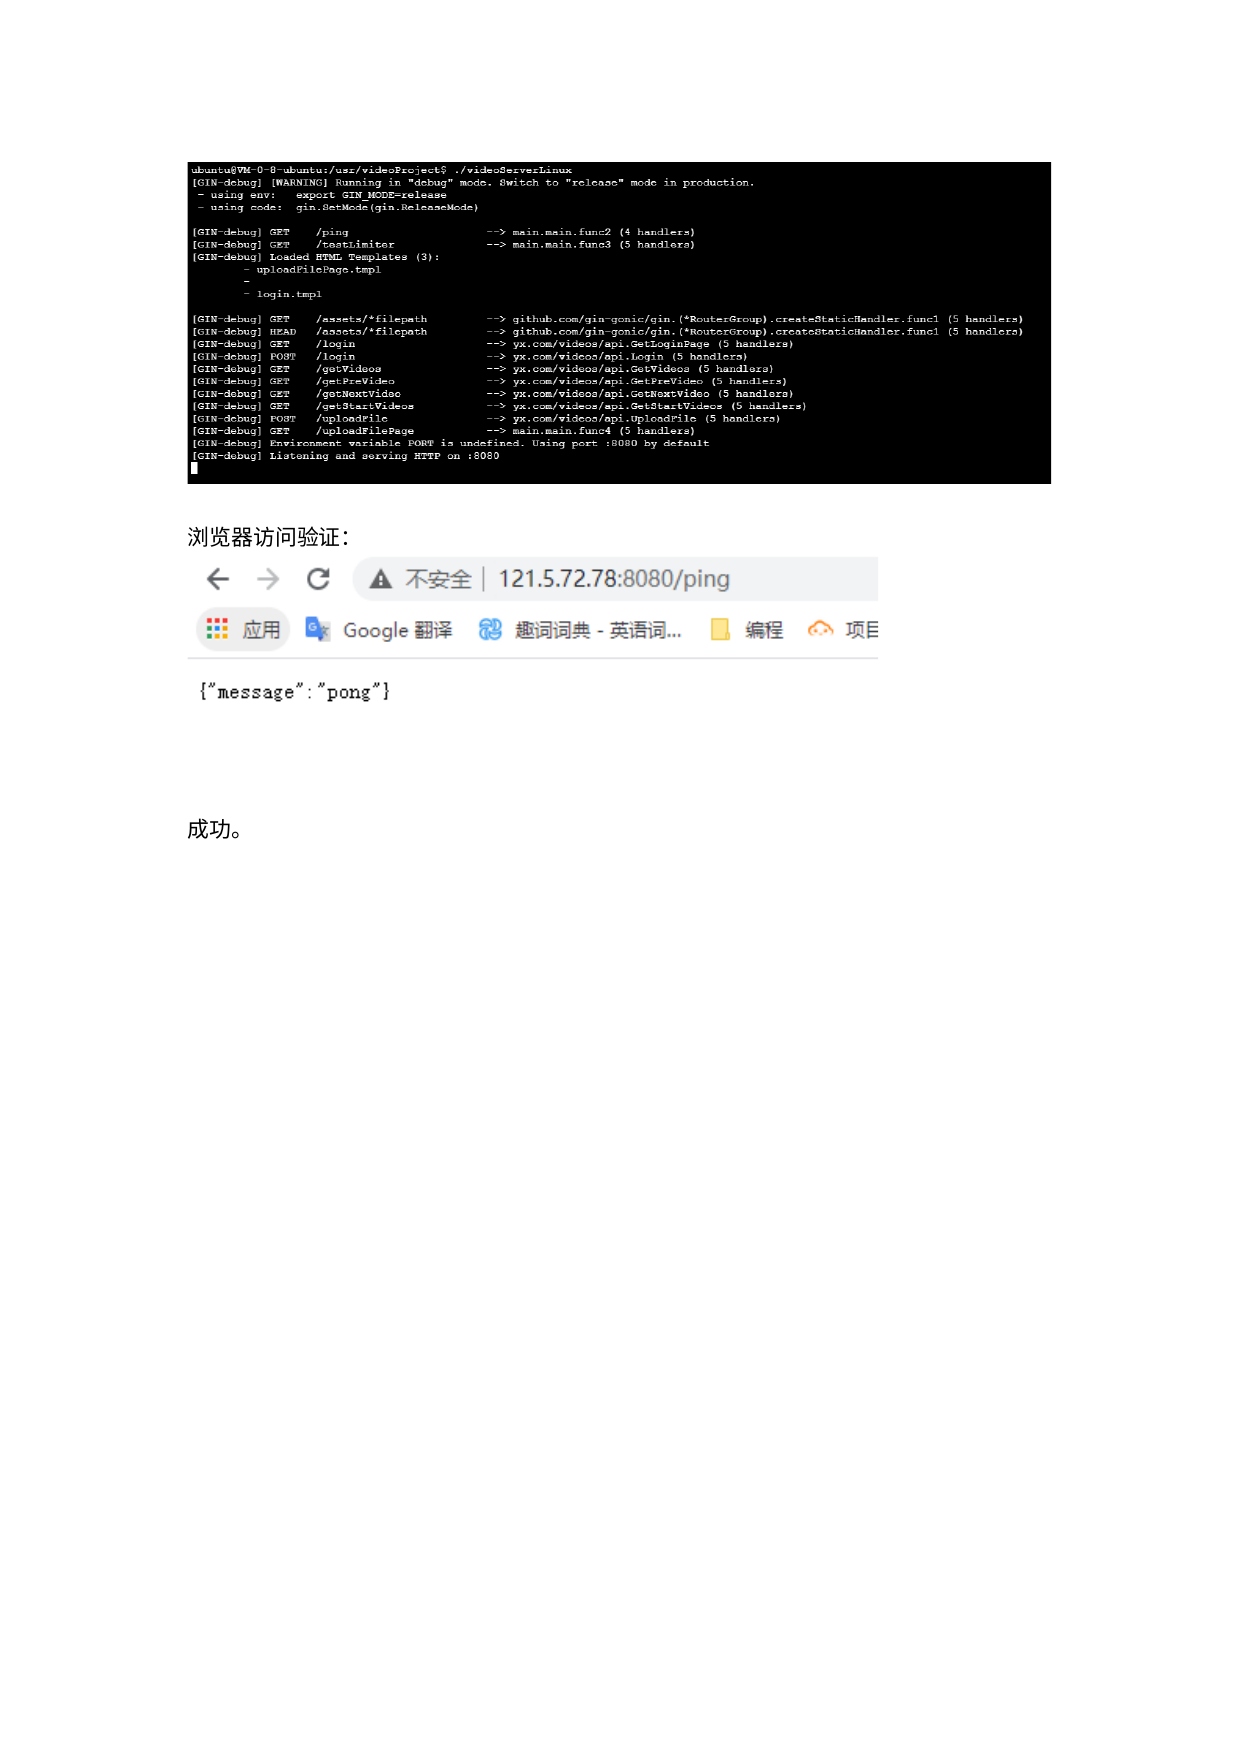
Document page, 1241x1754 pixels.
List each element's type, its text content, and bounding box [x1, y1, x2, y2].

text 成功。 [187, 812, 1053, 844]
text 浏览器访问验证： [187, 519, 1053, 552]
picture [187, 552, 879, 802]
picture [187, 162, 1052, 484]
